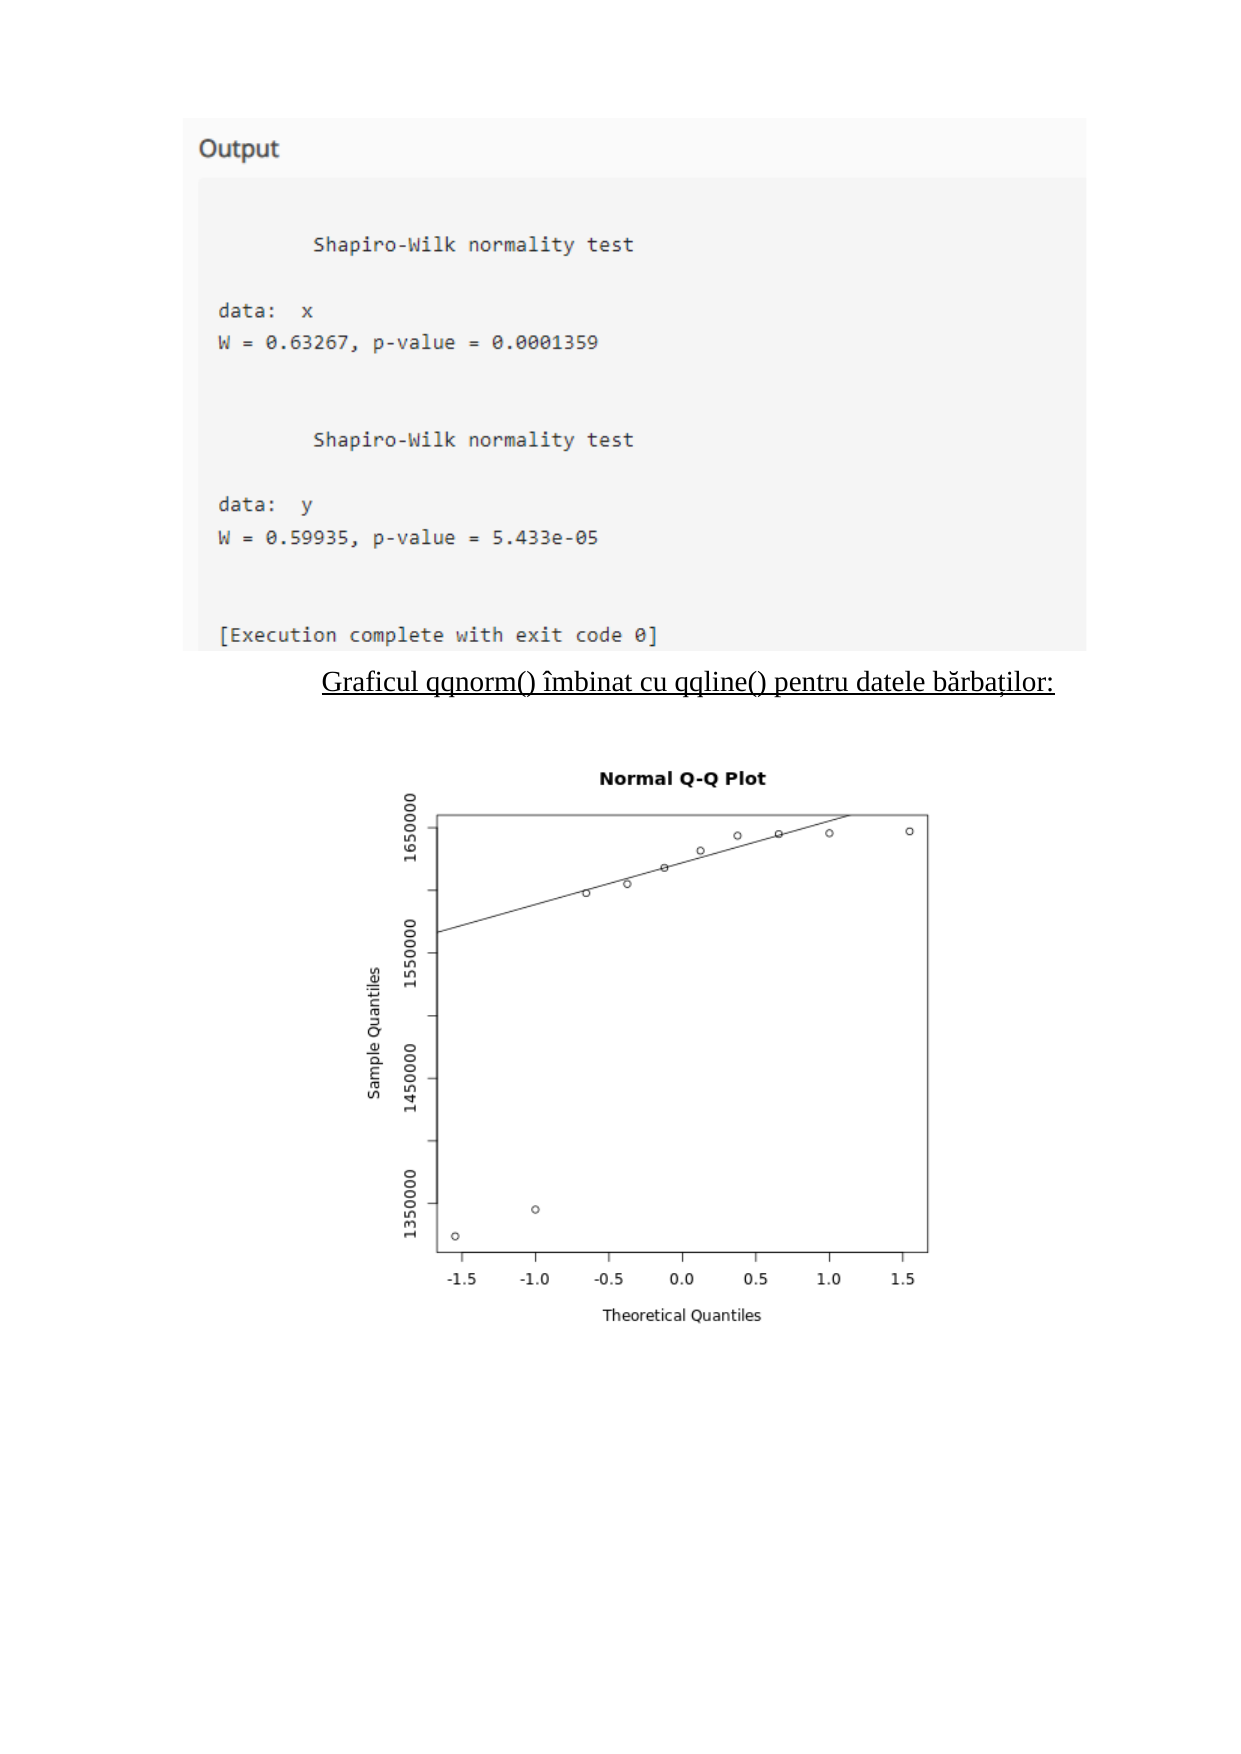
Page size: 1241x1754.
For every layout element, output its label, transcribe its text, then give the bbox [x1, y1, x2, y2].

picture [363, 741, 966, 1345]
picture [182, 118, 1087, 651]
text Graficul qqnorm() îmbinat cu qqline() pentru datele bărbaților: [224, 664, 1152, 698]
